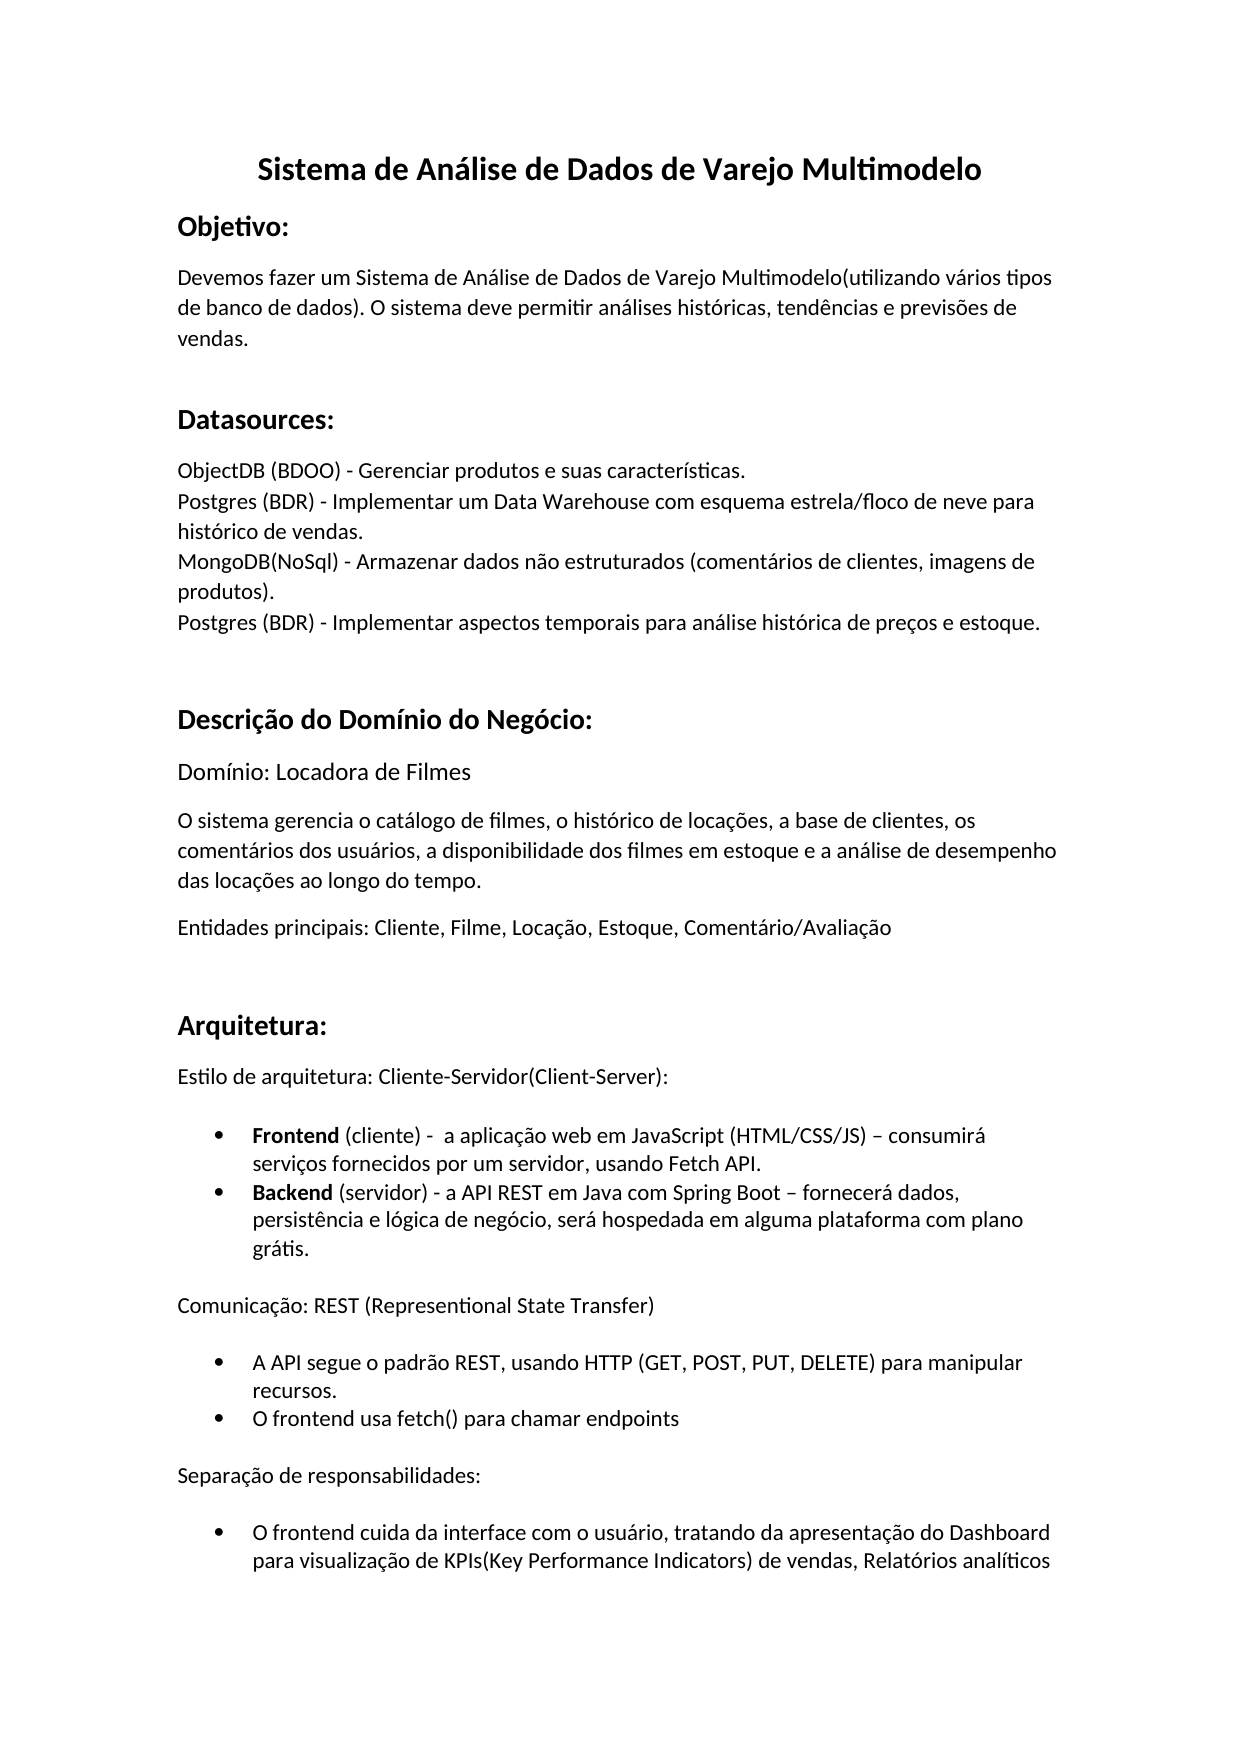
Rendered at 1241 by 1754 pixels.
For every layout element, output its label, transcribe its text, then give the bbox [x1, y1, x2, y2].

text Separação de responsabilidades: [177, 1461, 1063, 1489]
text Comunicação: REST (Representional State Transfer) [177, 1291, 1063, 1319]
list Backend (servidor) - a API REST em Java com Spring Boot – fornecerá dados, persistência e lógica de negócio, será hospedada em alguma plataforma com plano grátis. [215, 1178, 1063, 1262]
text Domínio: Locadora de Filmes [177, 756, 1063, 787]
text O sistema gerencia o catálogo de filmes, o histórico de locações, a base de clientes, os comentários dos usuários, a disponibilidade dos filmes em estoque e a análise de desempenho das locações ao longo do tempo. [177, 806, 1063, 894]
text Descrição do Domínio do Negócio: [177, 701, 1063, 737]
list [215, 1518, 1063, 1574]
text Entidades principais: Cliente, Filme, Locação, Estoque, Comentário/Avaliação [177, 913, 1063, 941]
text Sistema de Análise de Dados de Varejo Multimodelo [177, 148, 1063, 188]
list Frontend (cliente) - a aplicação web em JavaScript (HTML/CSS/JS) – consumirá serviços fornecidos por um servidor, usando Fetch API. [215, 1122, 1063, 1178]
text Objetivo: [177, 208, 1063, 244]
text Devemos fazer um Sistema de Análise de Dados de Varejo Multimodelo(utilizando vários tipos de banco de dados). O sistema deve permitir análises históricas, tendências e previsões de vendas. [177, 263, 1063, 352]
list A API segue o padrão REST, usando HTTP (GET, POST, PUT, DELETE) para manipular recursos. [215, 1348, 1063, 1404]
list O frontend usa fetch() para chamar endpoints [215, 1404, 1063, 1432]
text Datasources: [177, 371, 1063, 437]
text Estilo de arquitetura: Cliente-Servidor(Client-Server): [177, 1062, 1063, 1090]
text ObjectDB (BDOO) - Gerenciar produtos e suas características. Postgres (BDR) - Implementar um Data Warehouse com esquema estrela/floco de neve para histórico de vendas. MongoDB(NoSql) - Armazenar dados não estruturados (comentários de clientes, imagens de produtos). Postgres (BDR) - Implementar aspectos temporais para análise histórica de preços e estoque. [177, 457, 1063, 636]
text Arquitetura: [177, 1007, 1063, 1043]
